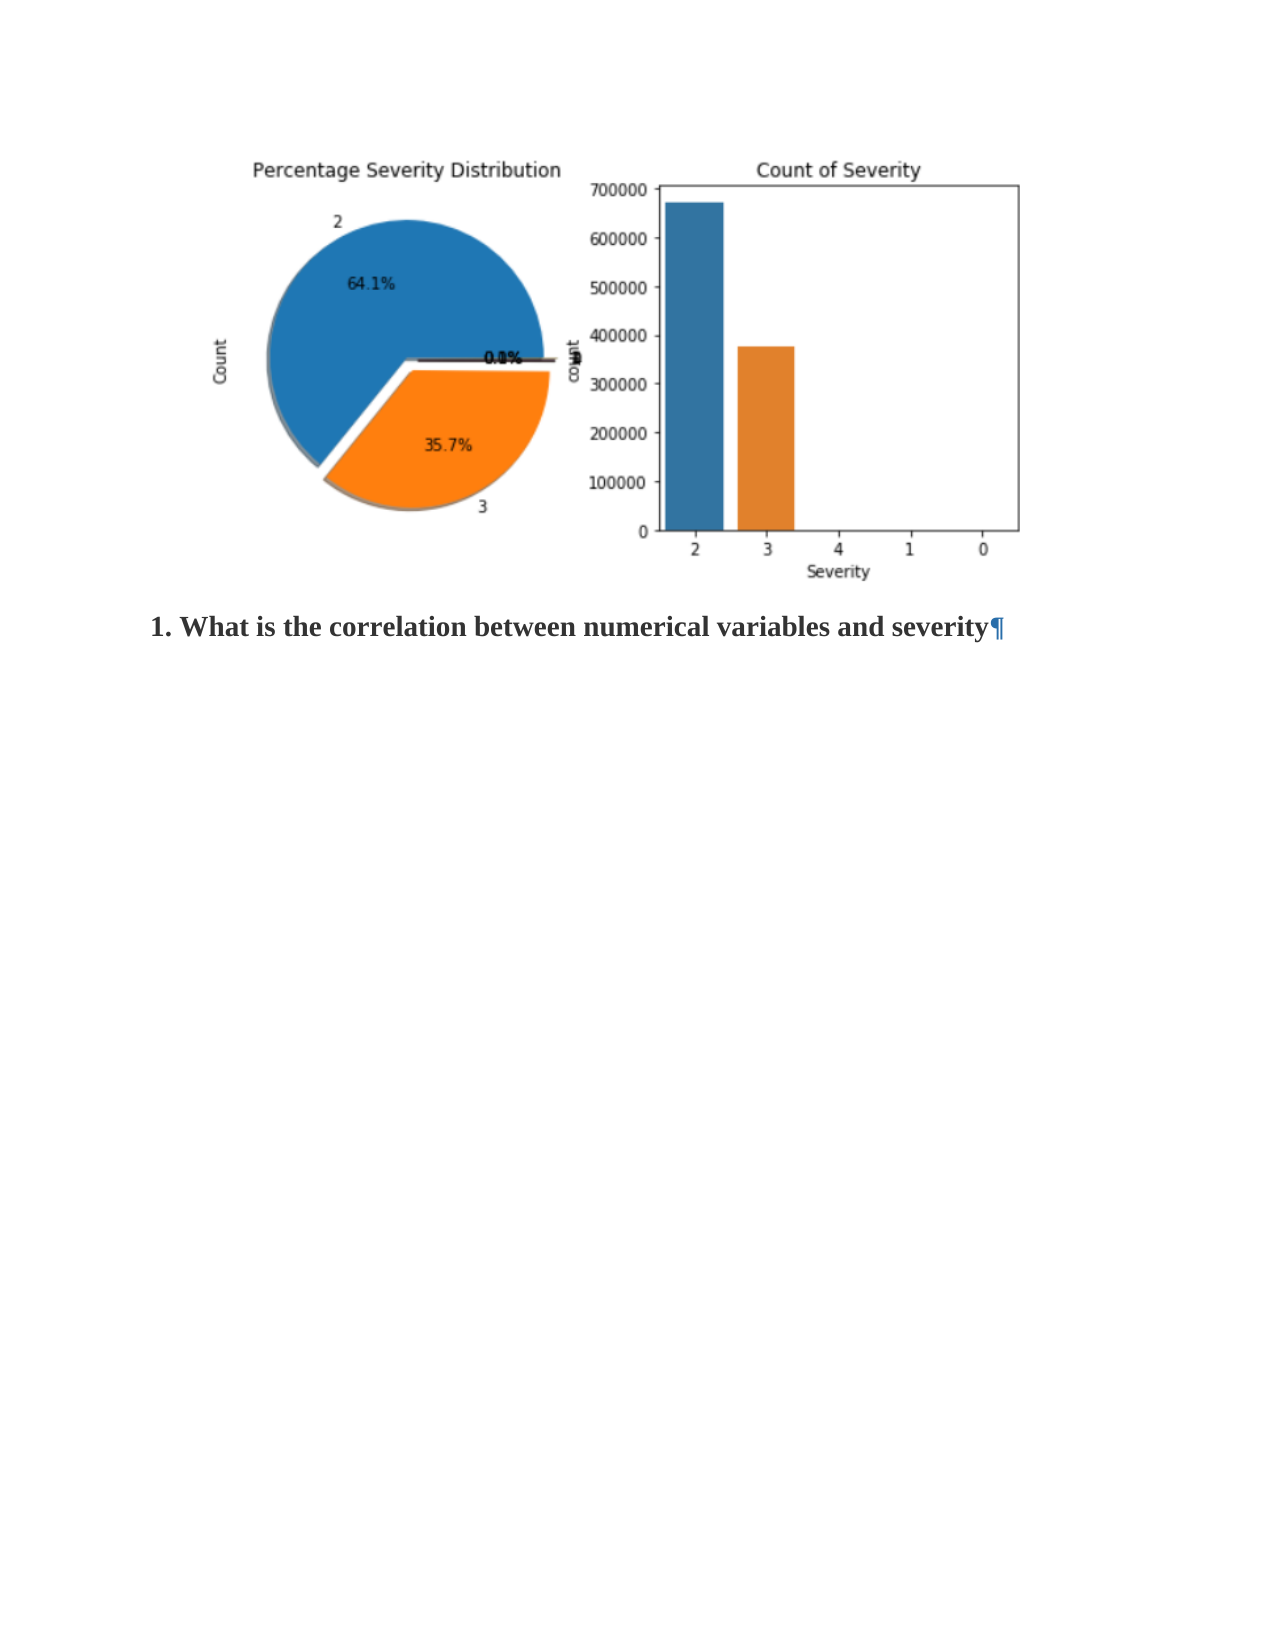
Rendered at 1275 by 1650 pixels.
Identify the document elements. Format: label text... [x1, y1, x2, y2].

picture [150, 150, 1079, 593]
text 1. What is the correlation between numerical variables and severity¶ [989, 609, 1125, 642]
